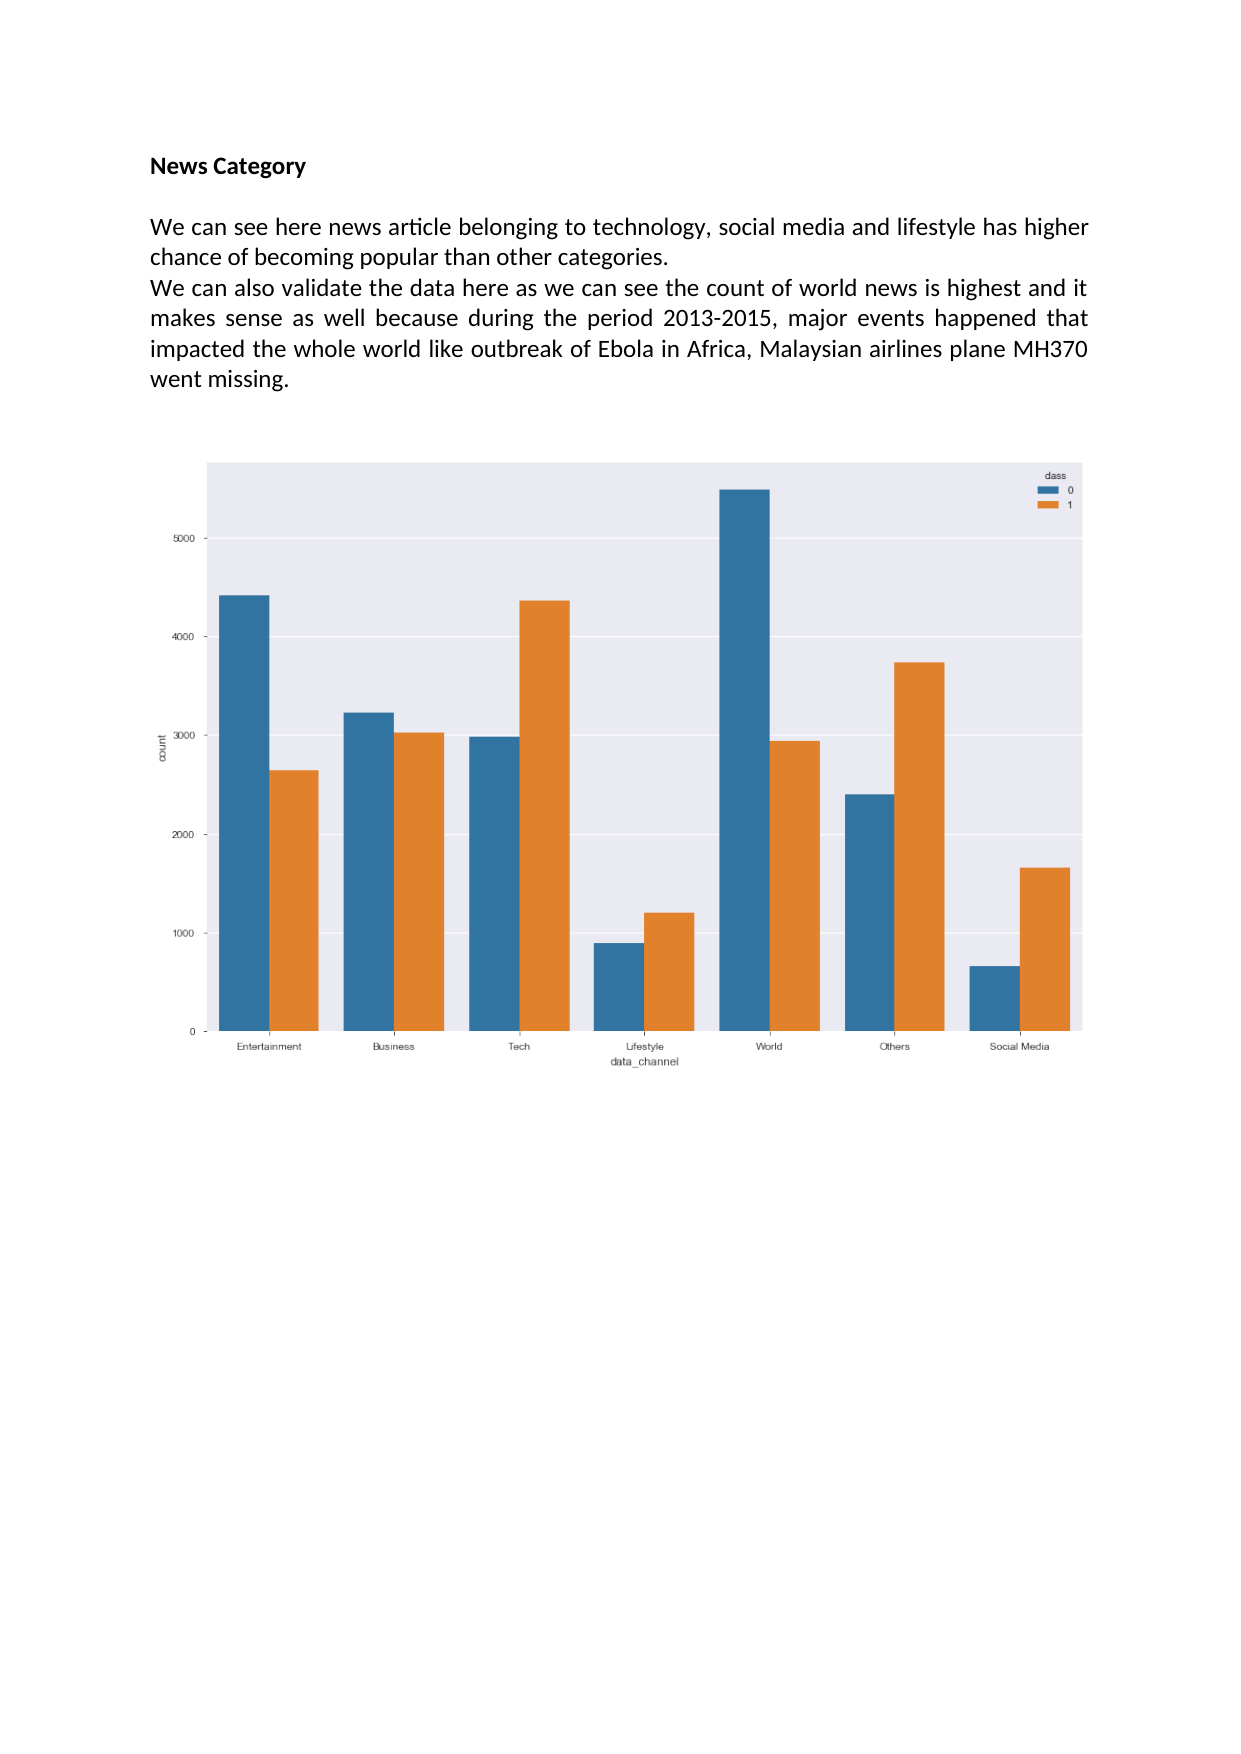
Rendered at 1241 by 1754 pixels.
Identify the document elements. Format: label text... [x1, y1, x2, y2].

text We can see here news article belonging to technology, social media and lifestyle has higher chance of becoming popular than other categories. [150, 211, 1090, 272]
text News Category [150, 150, 1090, 181]
text We can also validate the data here as we can see the count of world news is highest and it makes sense as well because during the period 2013-2015, major events happened that impacted the whole world like outbreak of Ebola in Africa, Malaysian airlines plane MH370 went missing. [150, 272, 1090, 394]
picture [150, 455, 1090, 1074]
